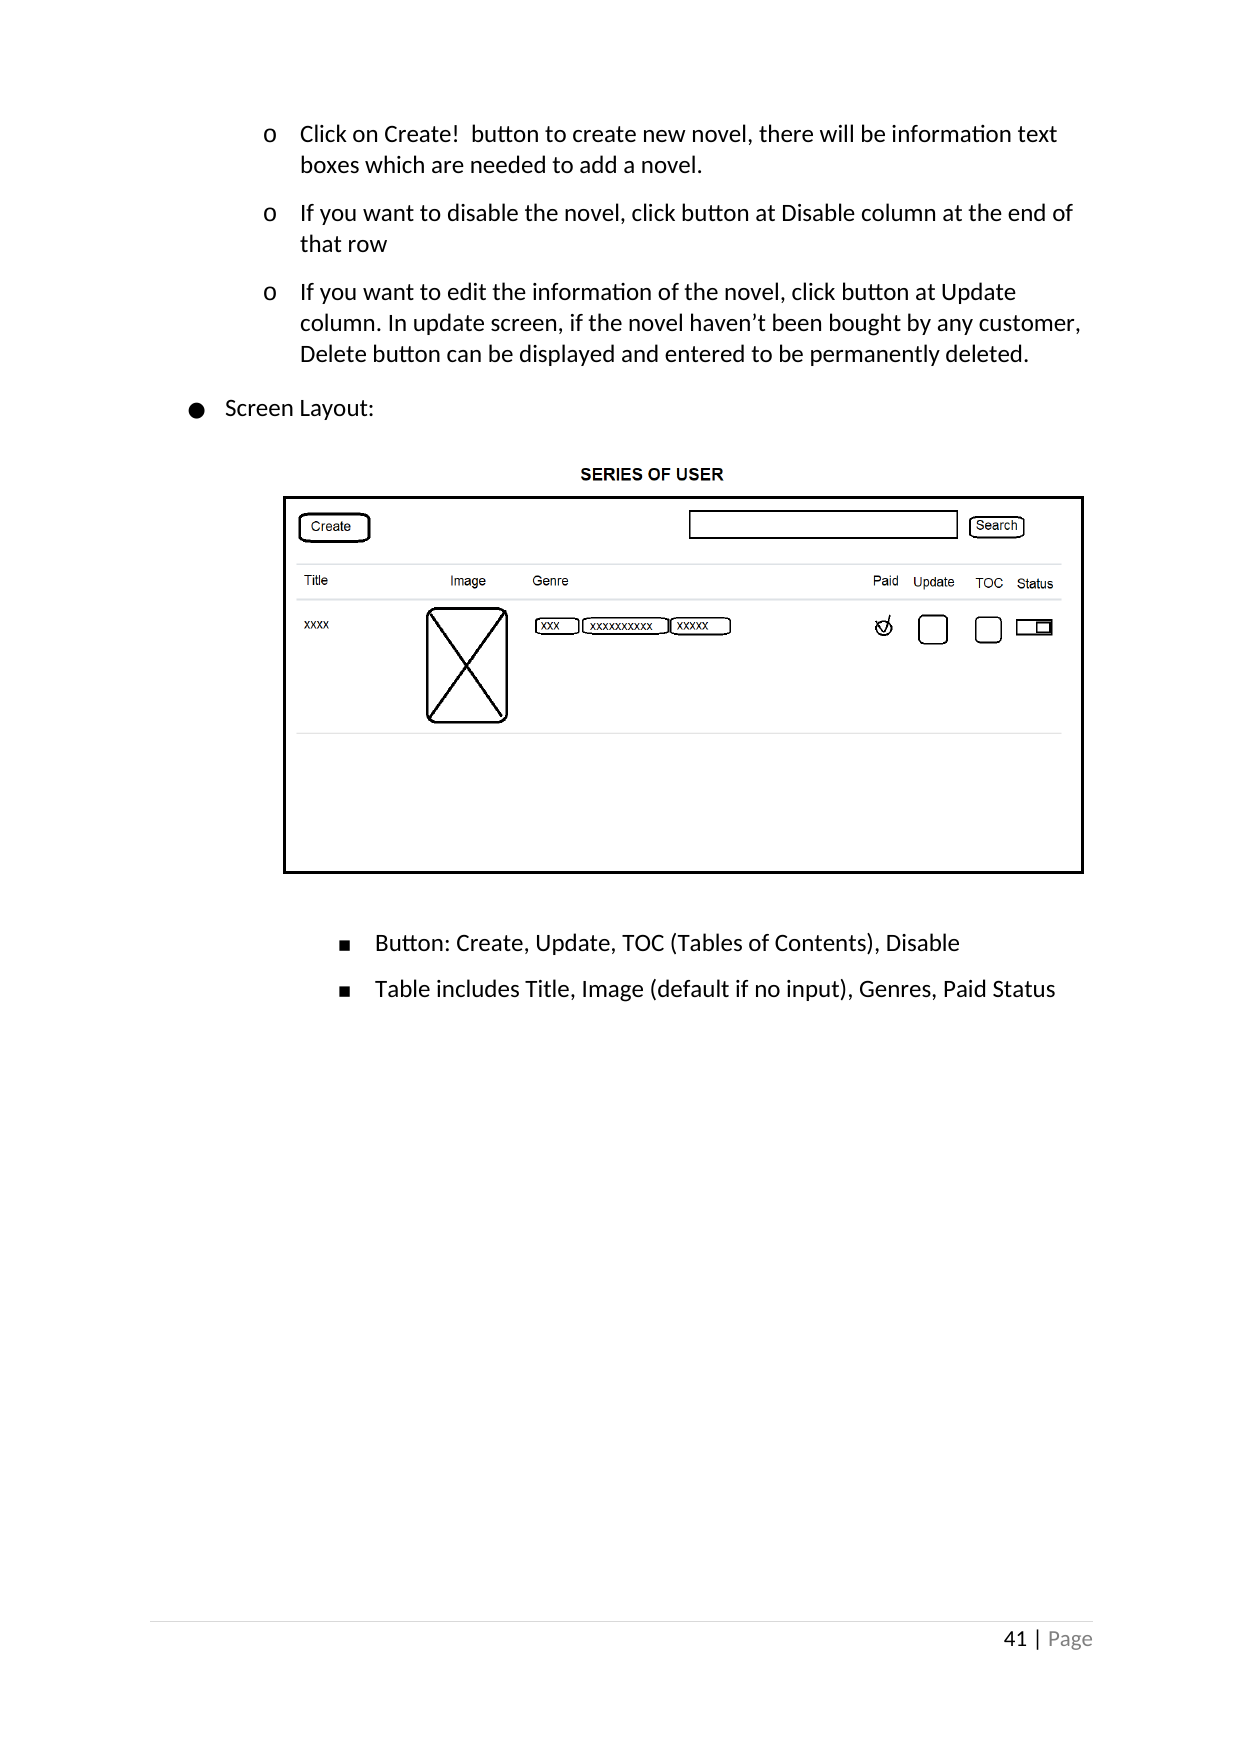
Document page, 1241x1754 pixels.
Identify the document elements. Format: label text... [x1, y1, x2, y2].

list Click on Create! button to create new novel, there will be information text boxes which are needed to add a novel. [262, 118, 1093, 180]
list Table includes Title, Image (default if no input), Genres, Paid Status [337, 966, 1093, 1009]
list If you want to edit the information of the novel, click button at Update column. In update screen, if the novel haven’t been bought by any customer, Delete button can be displayed and entered to be permanently deleted. [262, 276, 1093, 369]
list If you want to disable the novel, click button at Disable column at the end of that row [262, 197, 1093, 259]
list Screen Layout: [187, 385, 1093, 428]
picture [262, 444, 1102, 903]
list Button: Create, Update, TOC (Tables of Contents), Disable [337, 921, 1093, 964]
